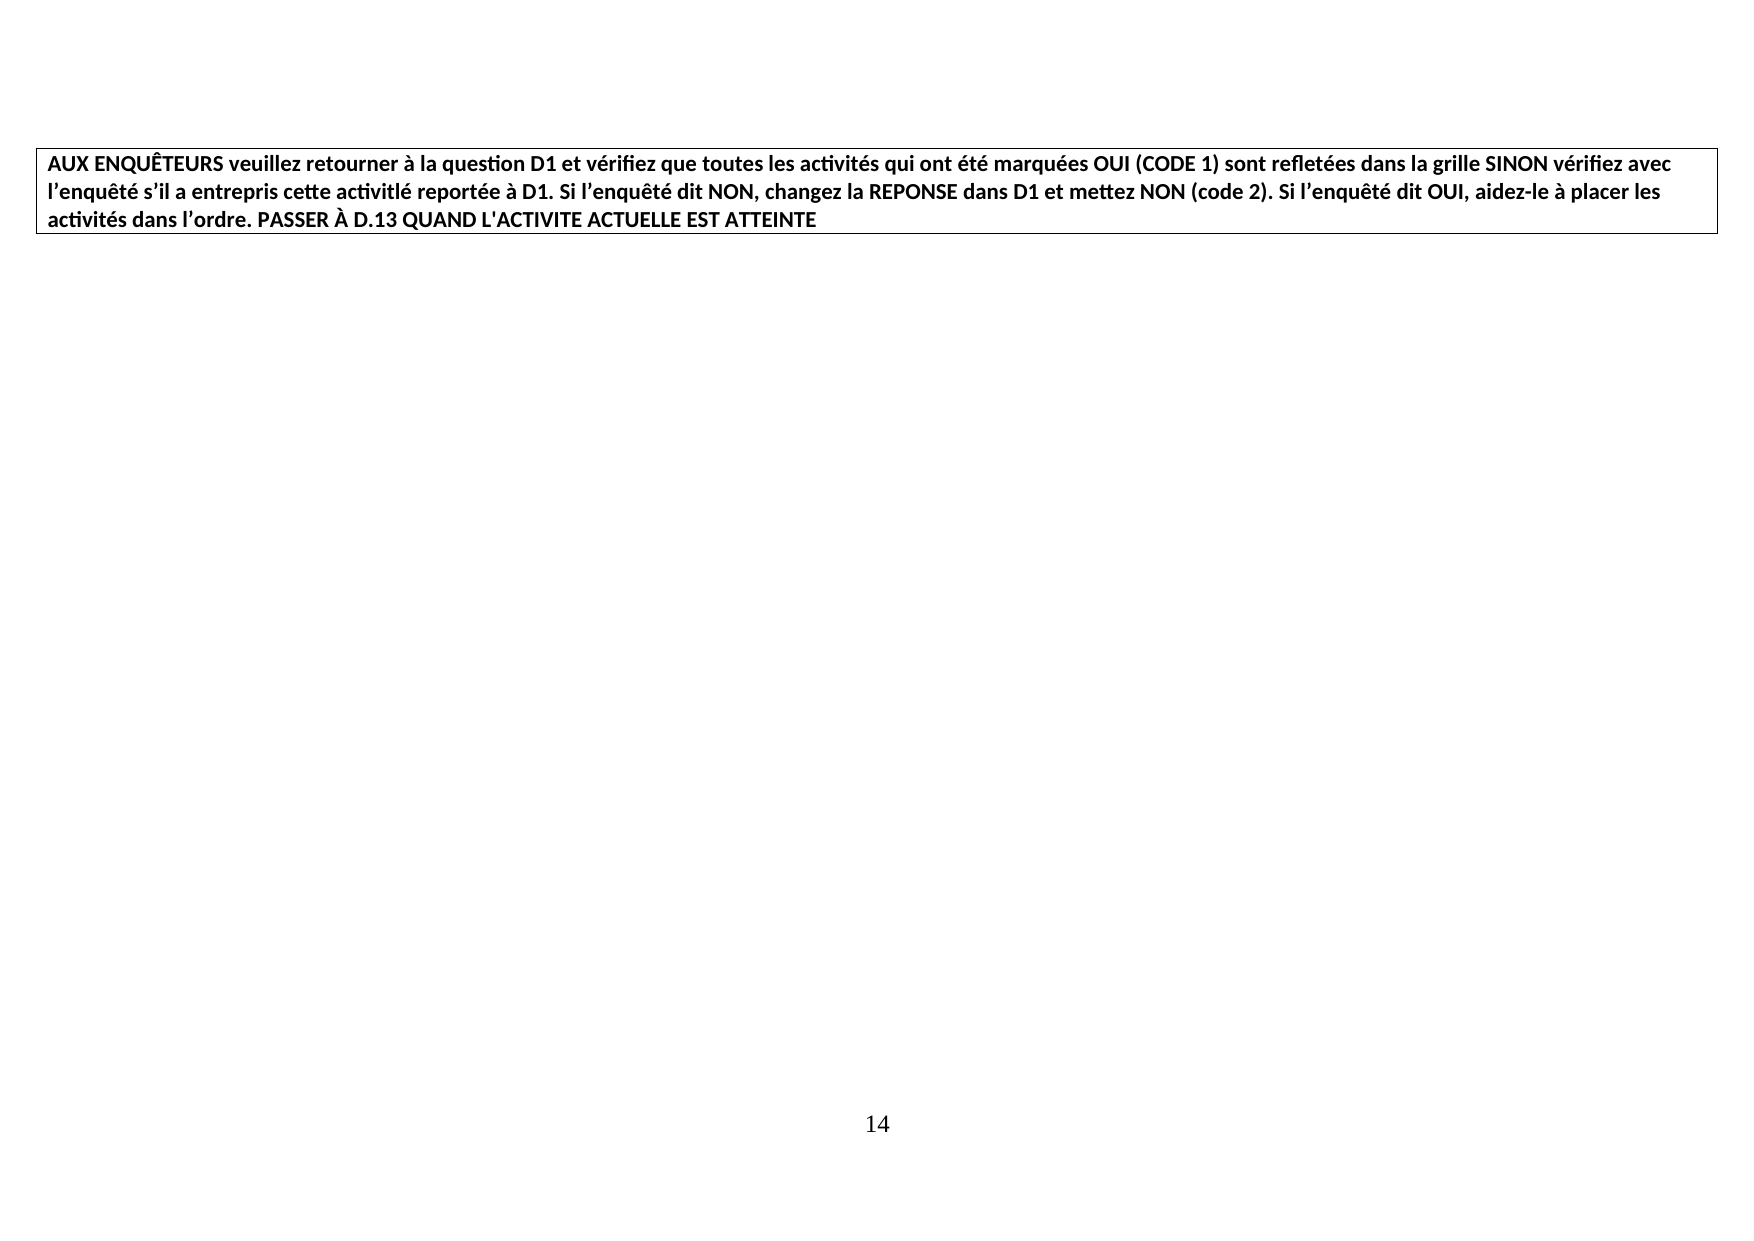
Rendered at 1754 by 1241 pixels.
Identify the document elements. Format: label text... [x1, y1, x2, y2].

table_cell AUX ENQUêTEURS veuillez retourner à la question D1 et vérifiez que toutes les activités qui ont été marquées OUI (CODE 1) sont refletées dans la grille SINON vérifiez avec l’enquêté s’il a entrepris cette activitlé reportée à D1. Si l’enquêté dit NON, changez la REPONSE dans D1 et mettez NON (code 2). Si l’enquêté dit OUI, aidez-le à placer les activités dans l’ordre. PASSER À D.13 QUAND L'ACTIVITE ACTUELLE EST ATTEINTE [37, 149, 1717, 233]
